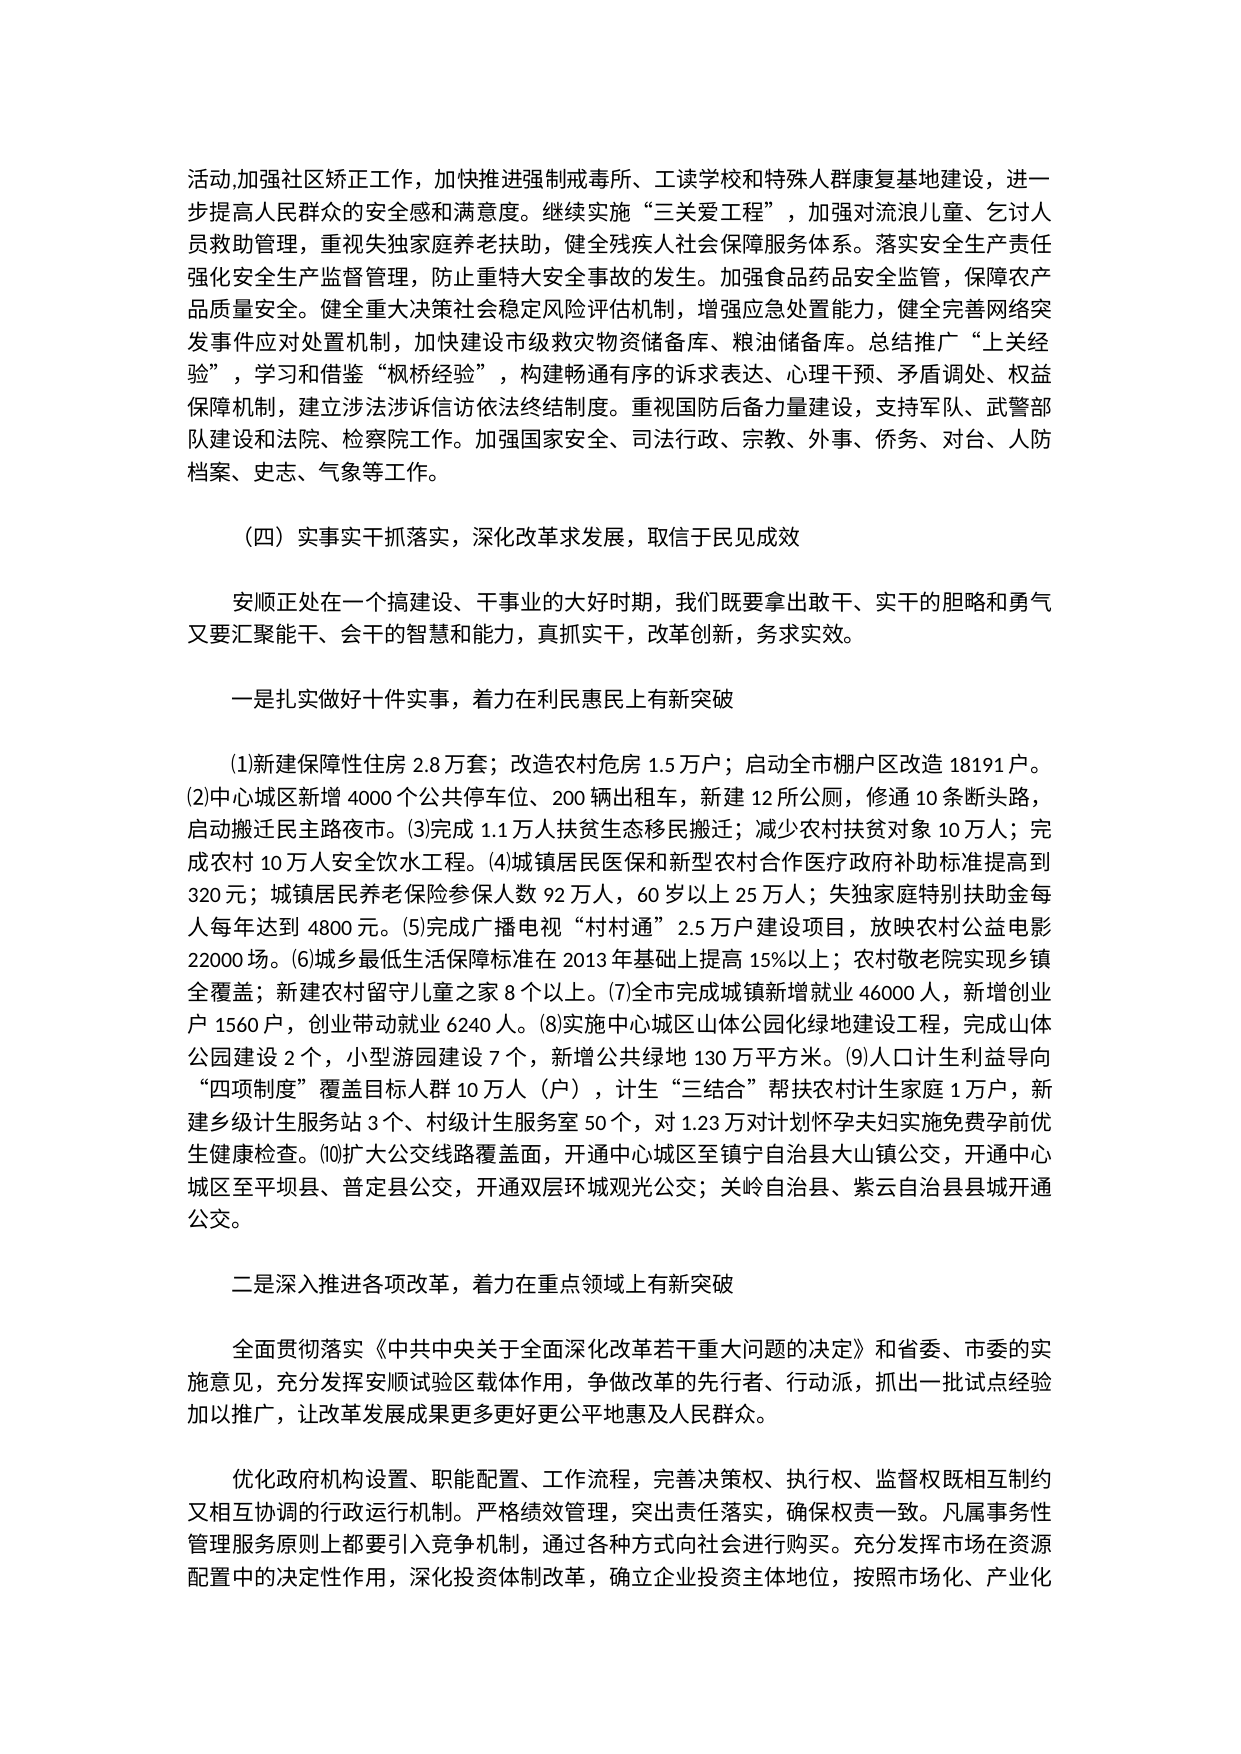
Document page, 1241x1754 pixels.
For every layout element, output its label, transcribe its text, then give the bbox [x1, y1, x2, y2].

text （四）实事实干抓落实，深化改革求发展，取信于民见成效 [187, 519, 1053, 552]
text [187, 162, 1053, 487]
text ⑴新建保障性住房2.8万套；改造农村危房1.5万户；启动全市棚户区改造18191户。⑵中心城区新增4000个公共停车位、200辆出租车，新建 12所公厕，修通10条断头路，启动搬迁民主路夜市。⑶完成1.1万人扶贫生态移民搬迁；减少农村扶贫对象10万人；完成农村10万人安全饮水工程。⑷城镇居民医保和新型农村合作医疗政府补助标准提高到320元；城镇居民养老保险参保人数92万人，60岁以上25万人；失独家庭特别扶助金每人每年达到 4800元。⑸完成广播电视“村村通”2.5万户建设项目，放映农村公益电影22000场。⑹城乡最低生活保障标准在2013年基础上提高15%以上；农村敬老院实现乡镇全覆盖；新建农村留守儿童之家8个以上。⑺全市完成城镇新增就业46000人，新增创业户1560户，创业带动就业6240人。⑻实施中心城区山体公园化绿地建设工程，完成山体公园建设2个，小型游园建设7个，新增公共绿地130万平方米。⑼人口计生利益导向“四项制度”覆盖目标人群10 万人（户），计生“三结合”帮扶农村计生家庭1万户，新建乡级计生服务站3个、村级计生服务室50个，对1.23万对计划怀孕夫妇实施免费孕前优生健康检查。⑽扩大公交线路覆盖面，开通中心城区至镇宁自治县大山镇公交，开通中心城区至平坝县、普定县公交，开通双层环城观光公交；关岭自治县、紫云自治县县城开通公交。 [187, 747, 1053, 1234]
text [187, 1462, 1053, 1592]
text 全面贯彻落实《中共中央关于全面深化改革若干重大问题的决定》和省委、市委的实施意见，充分发挥安顺试验区载体作用，争做改革的先行者、行动派，抓出一批试点经验，加以推广，让改革发展成果更多更好更公平地惠及人民群众。 [187, 1332, 1053, 1429]
text 一是扎实做好十件实事，着力在利民惠民上有新突破 [187, 682, 1053, 714]
text 二是深入推进各项改革，着力在重点领域上有新突破 [187, 1267, 1053, 1299]
text 安顺正处在一个搞建设、干事业的大好时期，我们既要拿出敢干、实干的胆略和勇气，又要汇聚能干、会干的智慧和能力，真抓实干，改革创新，务求实效。 [187, 584, 1053, 649]
